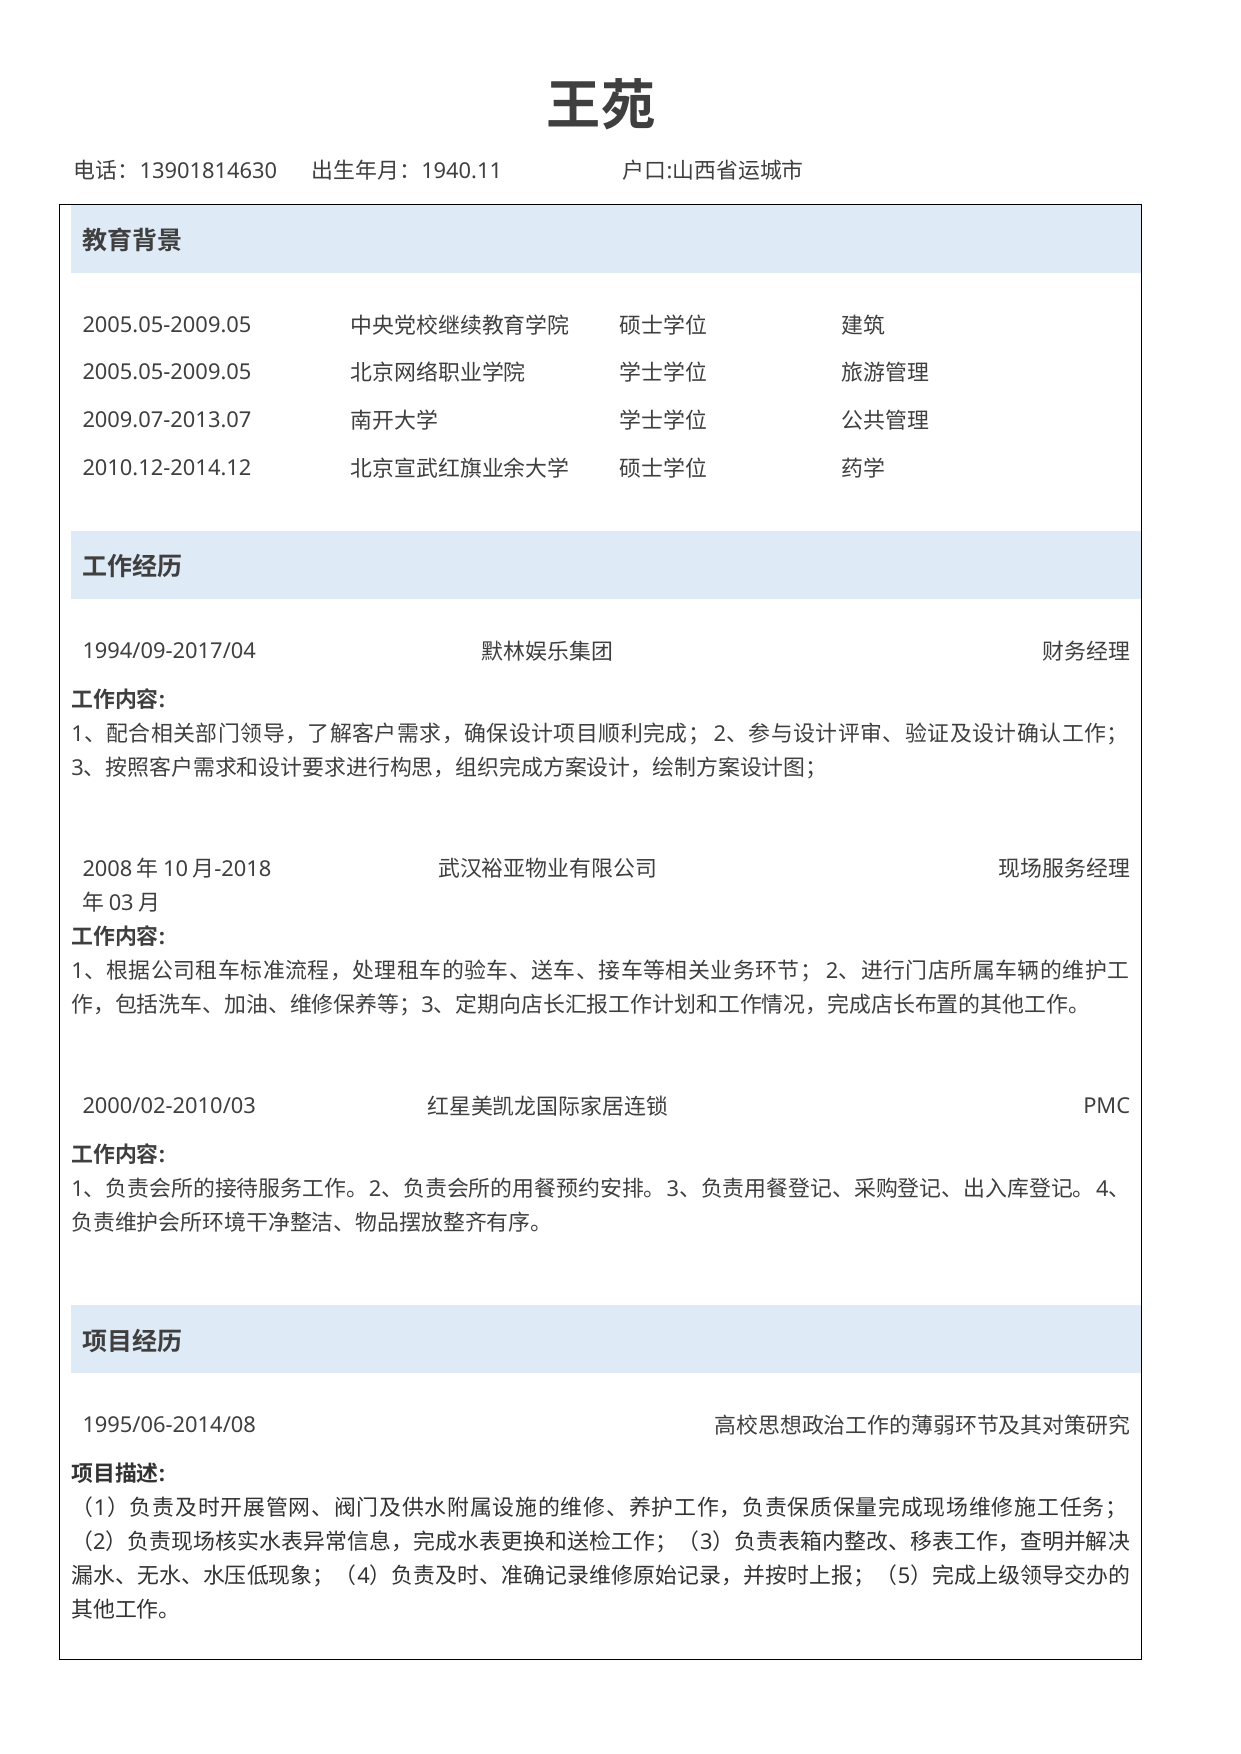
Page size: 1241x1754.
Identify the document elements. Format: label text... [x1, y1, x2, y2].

table_cell 出生年月：1940.11 [300, 152, 611, 204]
table_cell 户口:山西省运城市 [611, 152, 1142, 204]
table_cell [60, 205, 1141, 1659]
table_header 王苑 [60, 50, 1142, 152]
table_cell 电话：13901814630 [60, 152, 300, 204]
